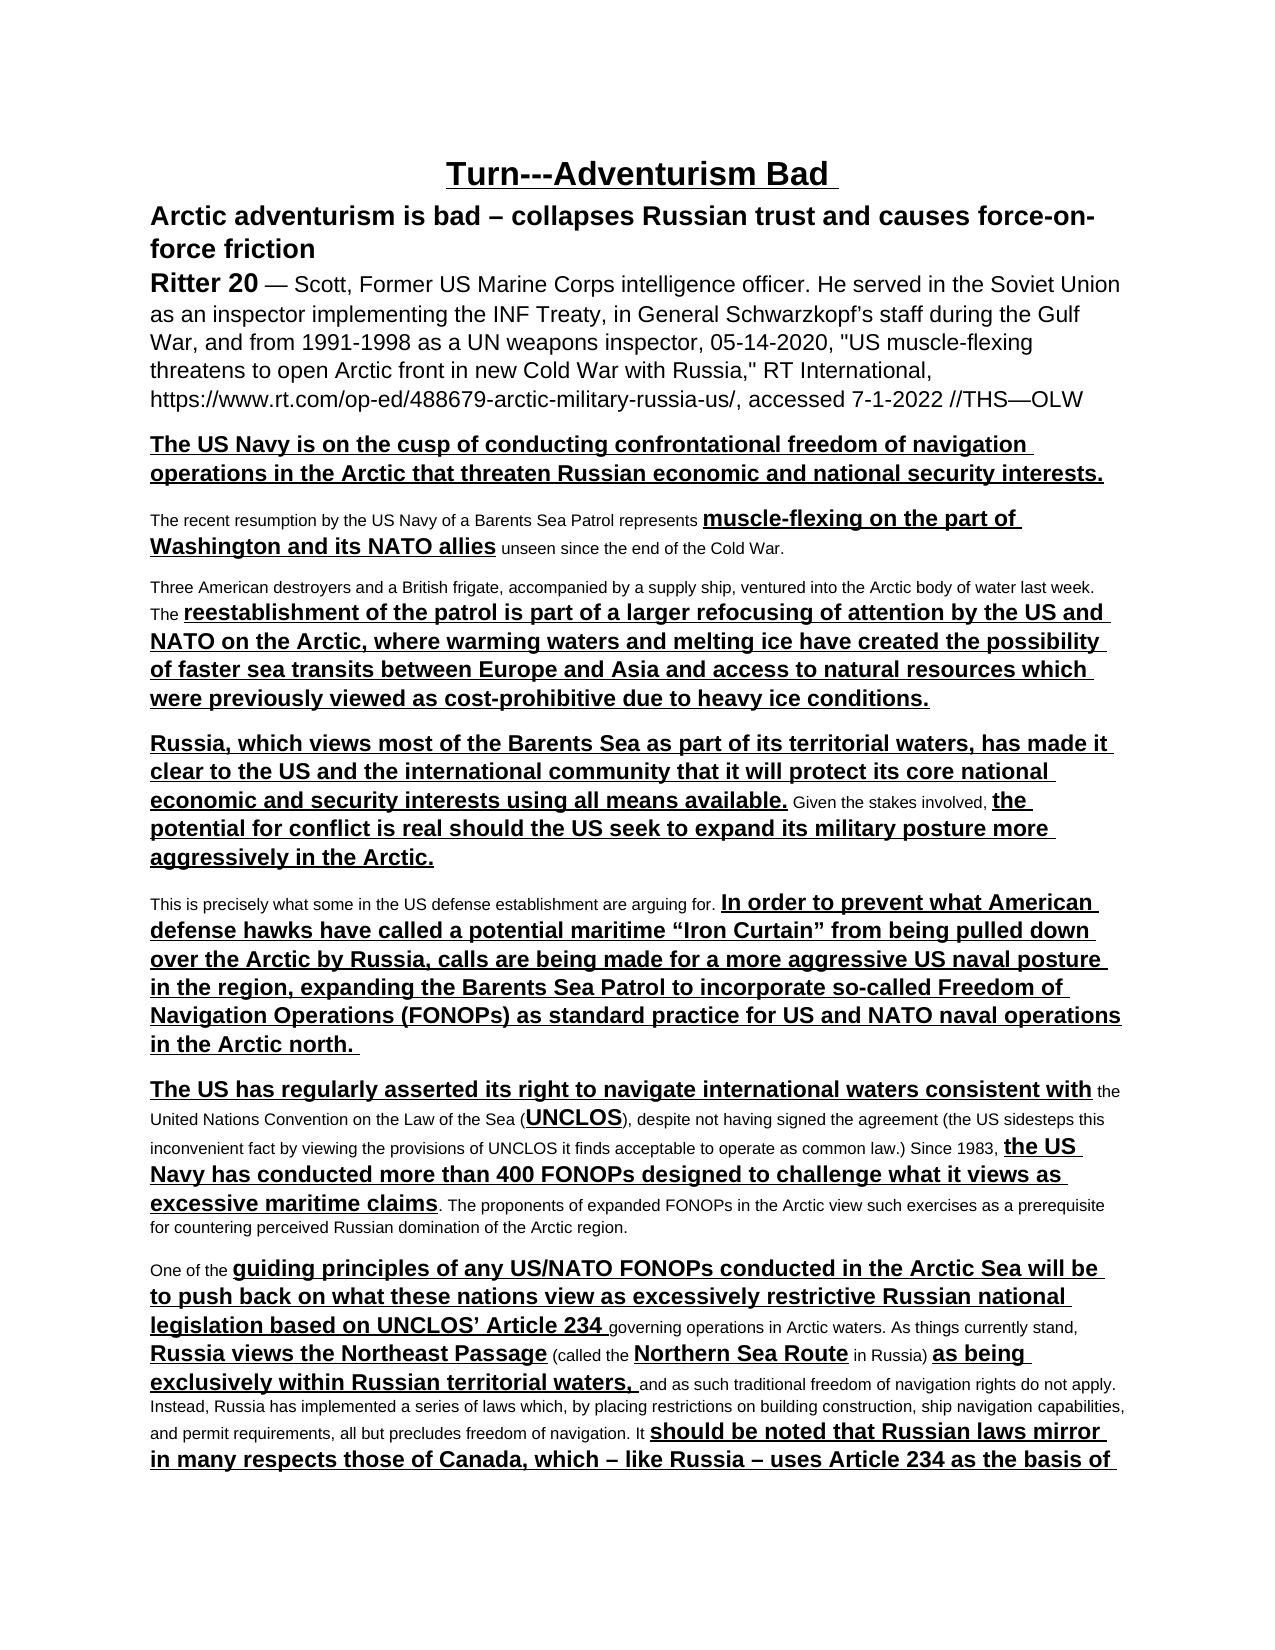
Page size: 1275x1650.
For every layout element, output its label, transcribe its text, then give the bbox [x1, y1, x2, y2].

text The US has regularly asserted its right to navigate international waters consistent with the United Nations Convention on the Law of the Sea (UNCLOS), despite not having signed the agreement (the US sidesteps this inconvenient fact by viewing the provisions of UNCLOS it finds acceptable to operate as common law.) Since 1983, the US Navy has conducted more than 400 FONOPs designed to challenge what it views as excessive maritime claims. The proponents of expanded FONOPs in the Arctic view such exercises as a prerequisite for countering perceived Russian domination of the Arctic region. [150, 1076, 1125, 1237]
text Three American destroyers and a British frigate, accompanied by a supply ship, ventured into the Arctic body of water last week. The reestablishment of the patrol is part of a larger refocusing of attention by the US and NATO on the Arctic, where warming waters and melting ice have created the possibility of faster sea transits between Europe and Asia and access to natural resources which were previously viewed as cost-prohibitive due to heavy ice conditions. [150, 578, 1125, 711]
subtitle Turn---Adventurism Bad [150, 154, 1125, 193]
text The recent resumption by the US Navy of a Barents Sea Patrol represents muscle-flexing on the part of Washington and its NATO allies unseen since the end of the Cold War. [150, 504, 1125, 559]
text Russia, which views most of the Barents Sea as part of its territorial waters, has made it clear to the US and the international community that it will protect its core national economic and security interests using all means available. Given the stakes involved, the potential for conflict is real should the US seek to expand its military posture more aggressively in the Arctic. [150, 730, 1125, 870]
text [150, 1255, 1125, 1472]
text Ritter 20 — Scott, Former US Marine Corps intelligence officer. He served in the Soviet Union as an inspector implementing the INF Treaty, in General Schwarzkopf’s staff during the Gulf War, and from 1991-1998 as a UN weapons inspector, 05-14-2020, "US muscle-flexing threatens to open Arctic front in new Cold War with Russia," RT International, https://www.rt.com/op-ed/488679-arctic-military-russia-us/, accessed 7-1-2022 //THS—OLW [150, 267, 1125, 412]
text This is precisely what some in the US defense establishment are arguing for. In order to prevent what American defense hawks have called a potential maritime “Iron Curtain” from being pulled down over the Arctic by Russia, calls are being made for a more aggressive US naval posture in the region, expanding the Barents Sea Patrol to incorporate so-called Freedom of Navigation Operations (FONOPs) as standard practice for US and NATO naval operations in the Arctic north. [150, 889, 1125, 1057]
subtitle Arctic adventurism is bad – collapses Russian trust and causes force-on-force friction [150, 200, 1125, 265]
text The US Navy is on the cusp of conducting confrontational freedom of navigation operations in the Arctic that threaten Russian economic and national security interests. [150, 431, 1125, 486]
